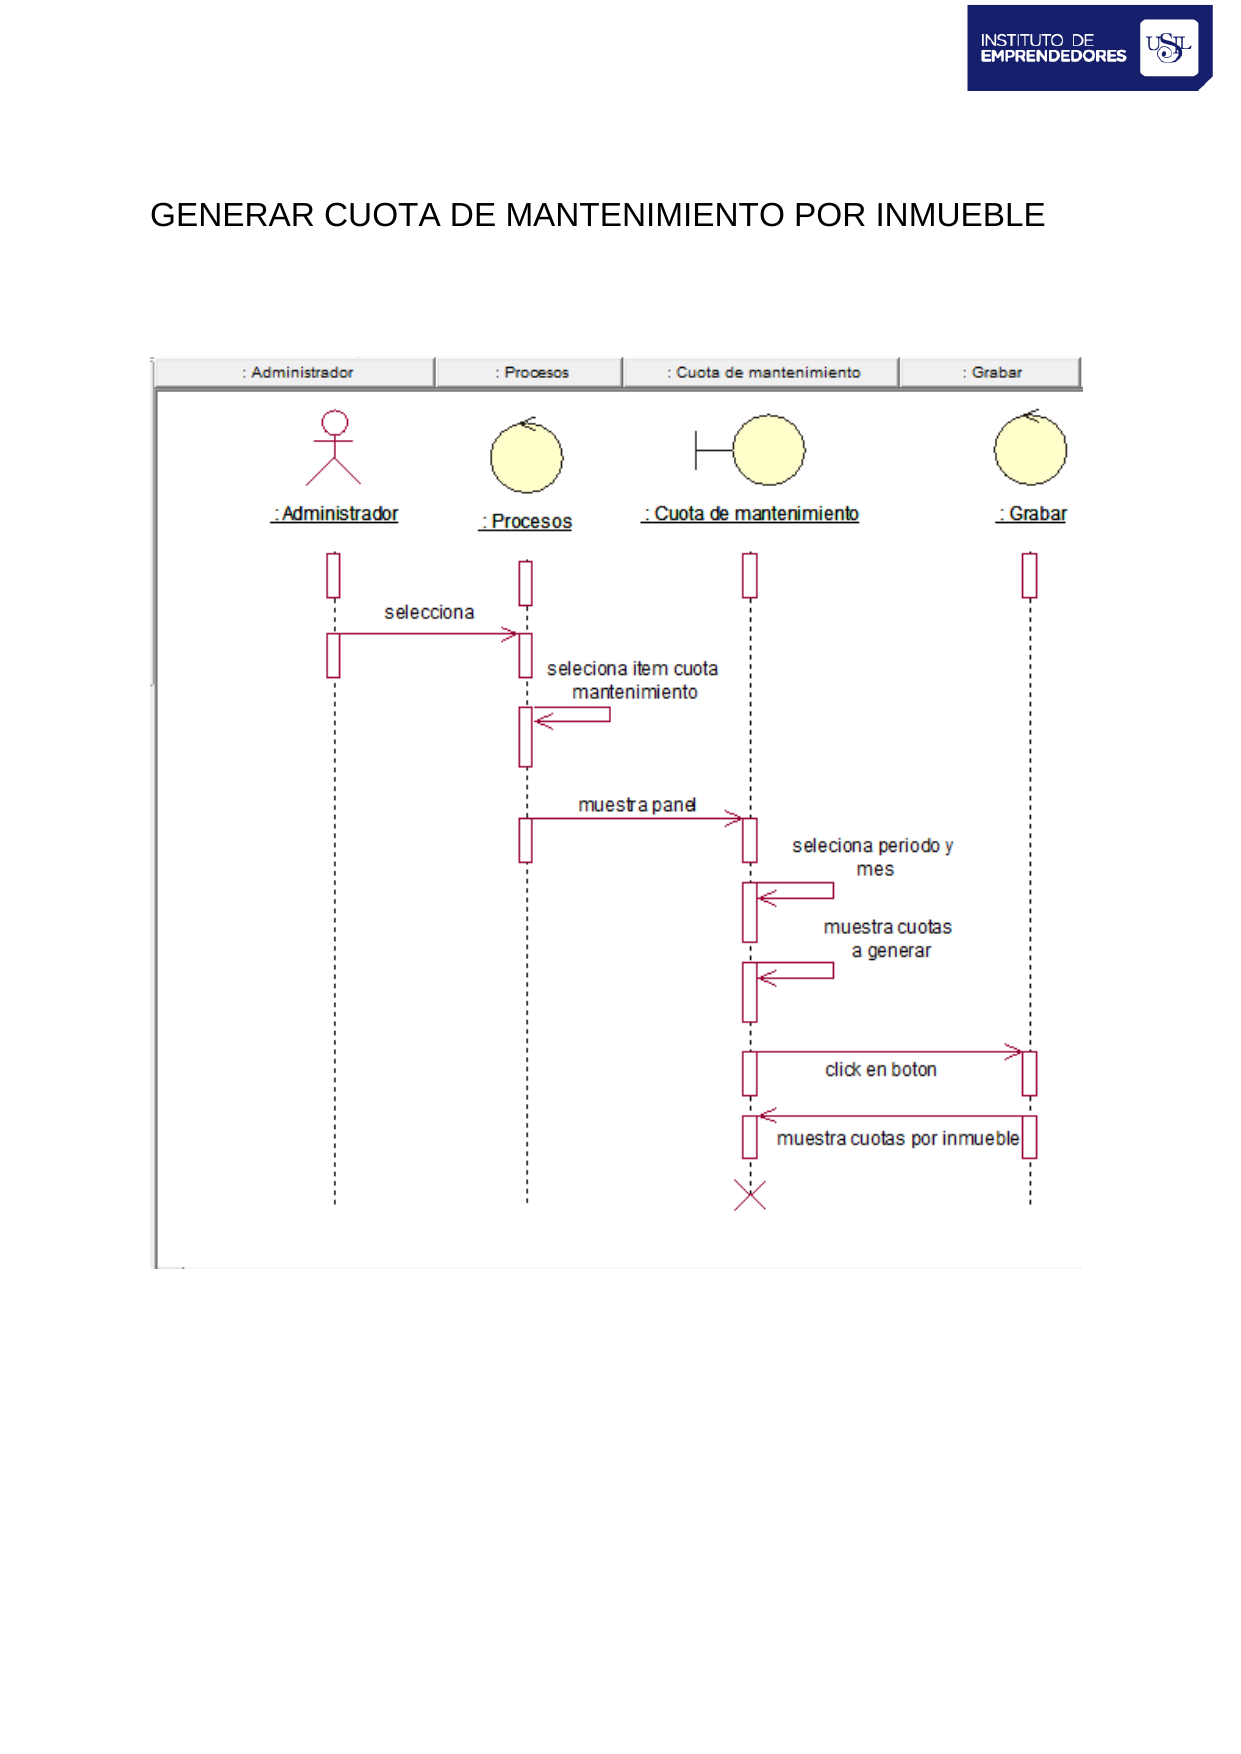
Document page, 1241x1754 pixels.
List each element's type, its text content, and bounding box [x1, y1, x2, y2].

picture [964, 0, 1215, 97]
text GENERAR CUOTA DE MANTENIMIENTO POR INMUEBLE [150, 195, 1090, 234]
picture [150, 357, 1083, 1269]
